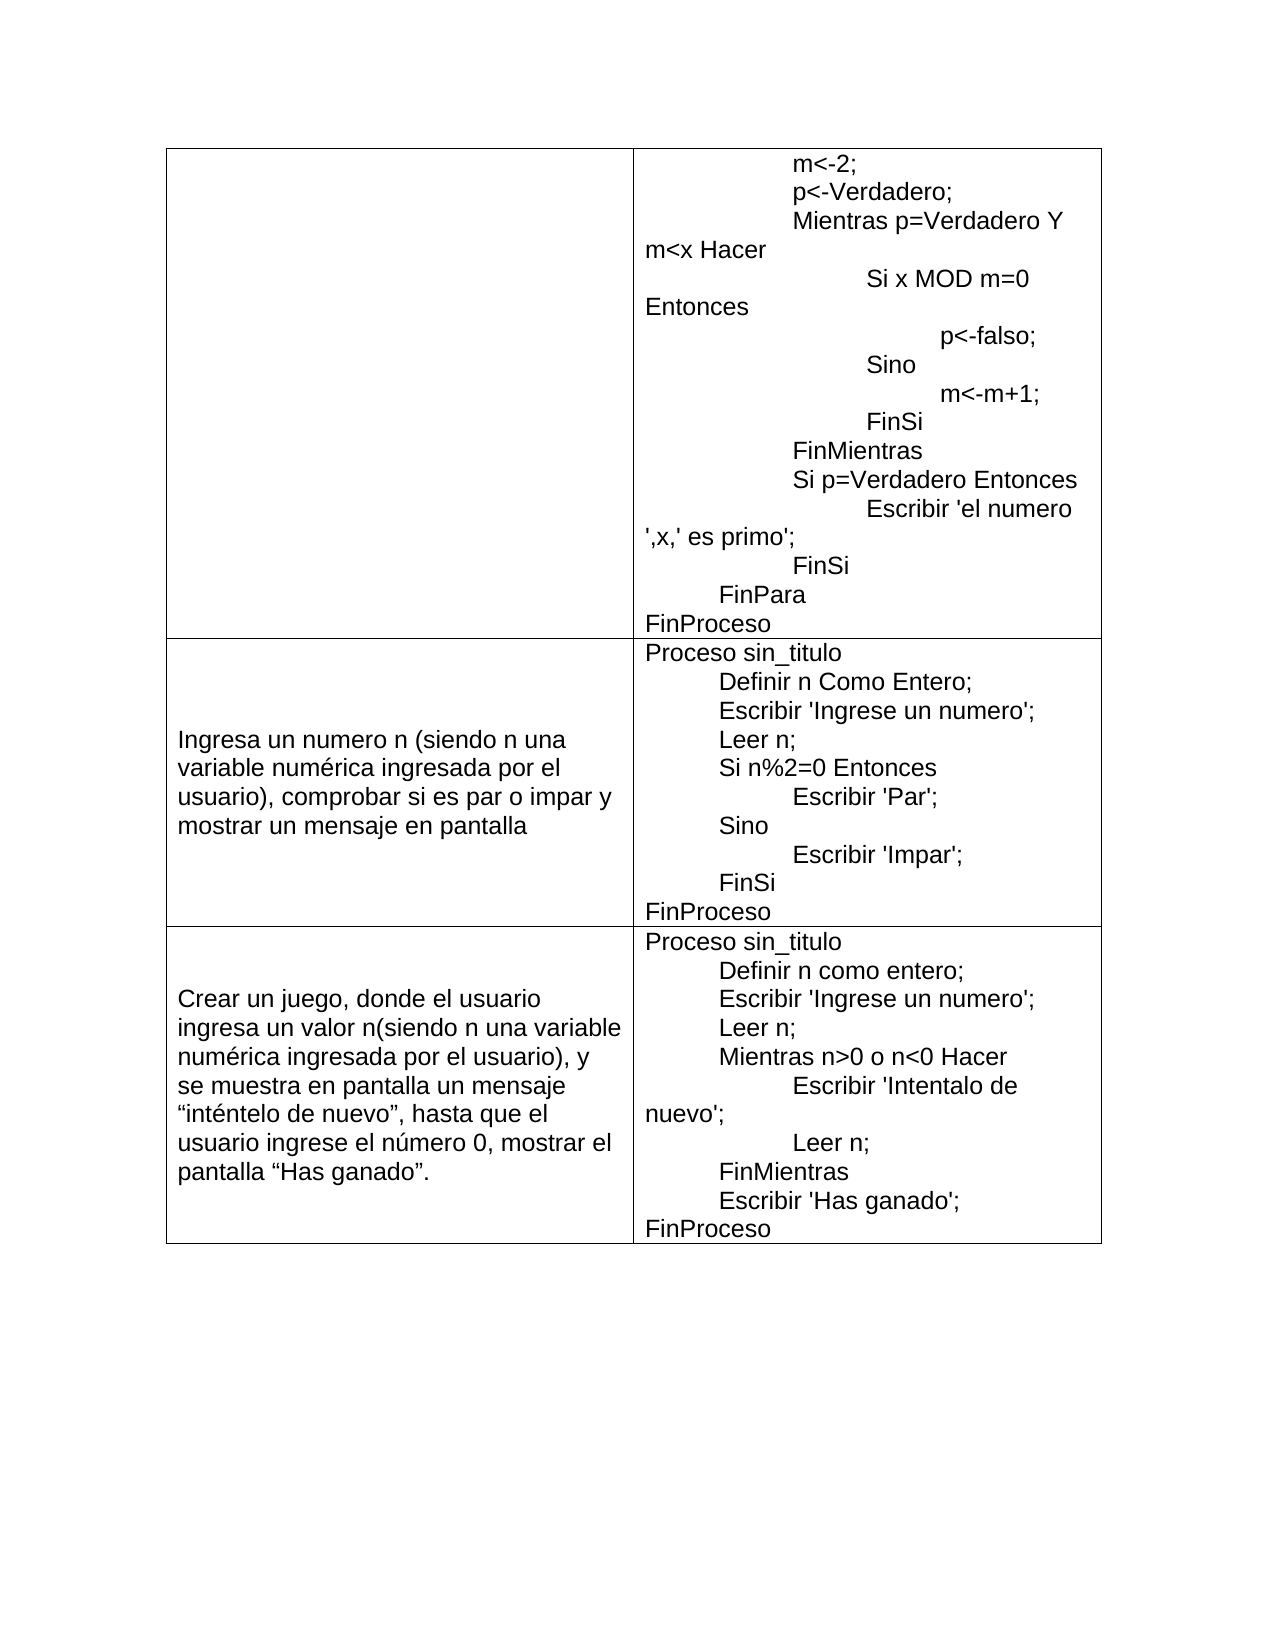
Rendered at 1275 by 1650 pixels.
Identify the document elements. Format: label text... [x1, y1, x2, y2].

table_cell Proceso sin_titulo Definir n como entero; Escribir 'Ingrese un numero'; Leer n; Mientras n>0 o n<0 Hacer Escribir 'Intentalo de nuevo'; Leer n; FinMientras Escribir 'Has ganado'; FinProceso [634, 927, 1101, 1243]
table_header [167, 149, 633, 637]
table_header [634, 149, 1101, 637]
table_cell Proceso sin_titulo Definir n Como Entero; Escribir 'Ingrese un numero'; Leer n; Si n%2=0 Entonces Escribir 'Par'; Sino Escribir 'Impar'; FinSi FinProceso [634, 639, 1101, 926]
table_cell Ingresa un numero n (siendo n una variable numérica ingresada por el usuario), comprobar si es par o impar y mostrar un mensaje en pantalla [167, 639, 633, 926]
table_cell Crear un juego, donde el usuario ingresa un valor n(siendo n una variable numérica ingresada por el usuario), y se muestra en pantalla un mensaje “inténtelo de nuevo”, hasta que el usuario ingrese el número 0, mostrar el pantalla “Has ganado”. [167, 927, 633, 1243]
